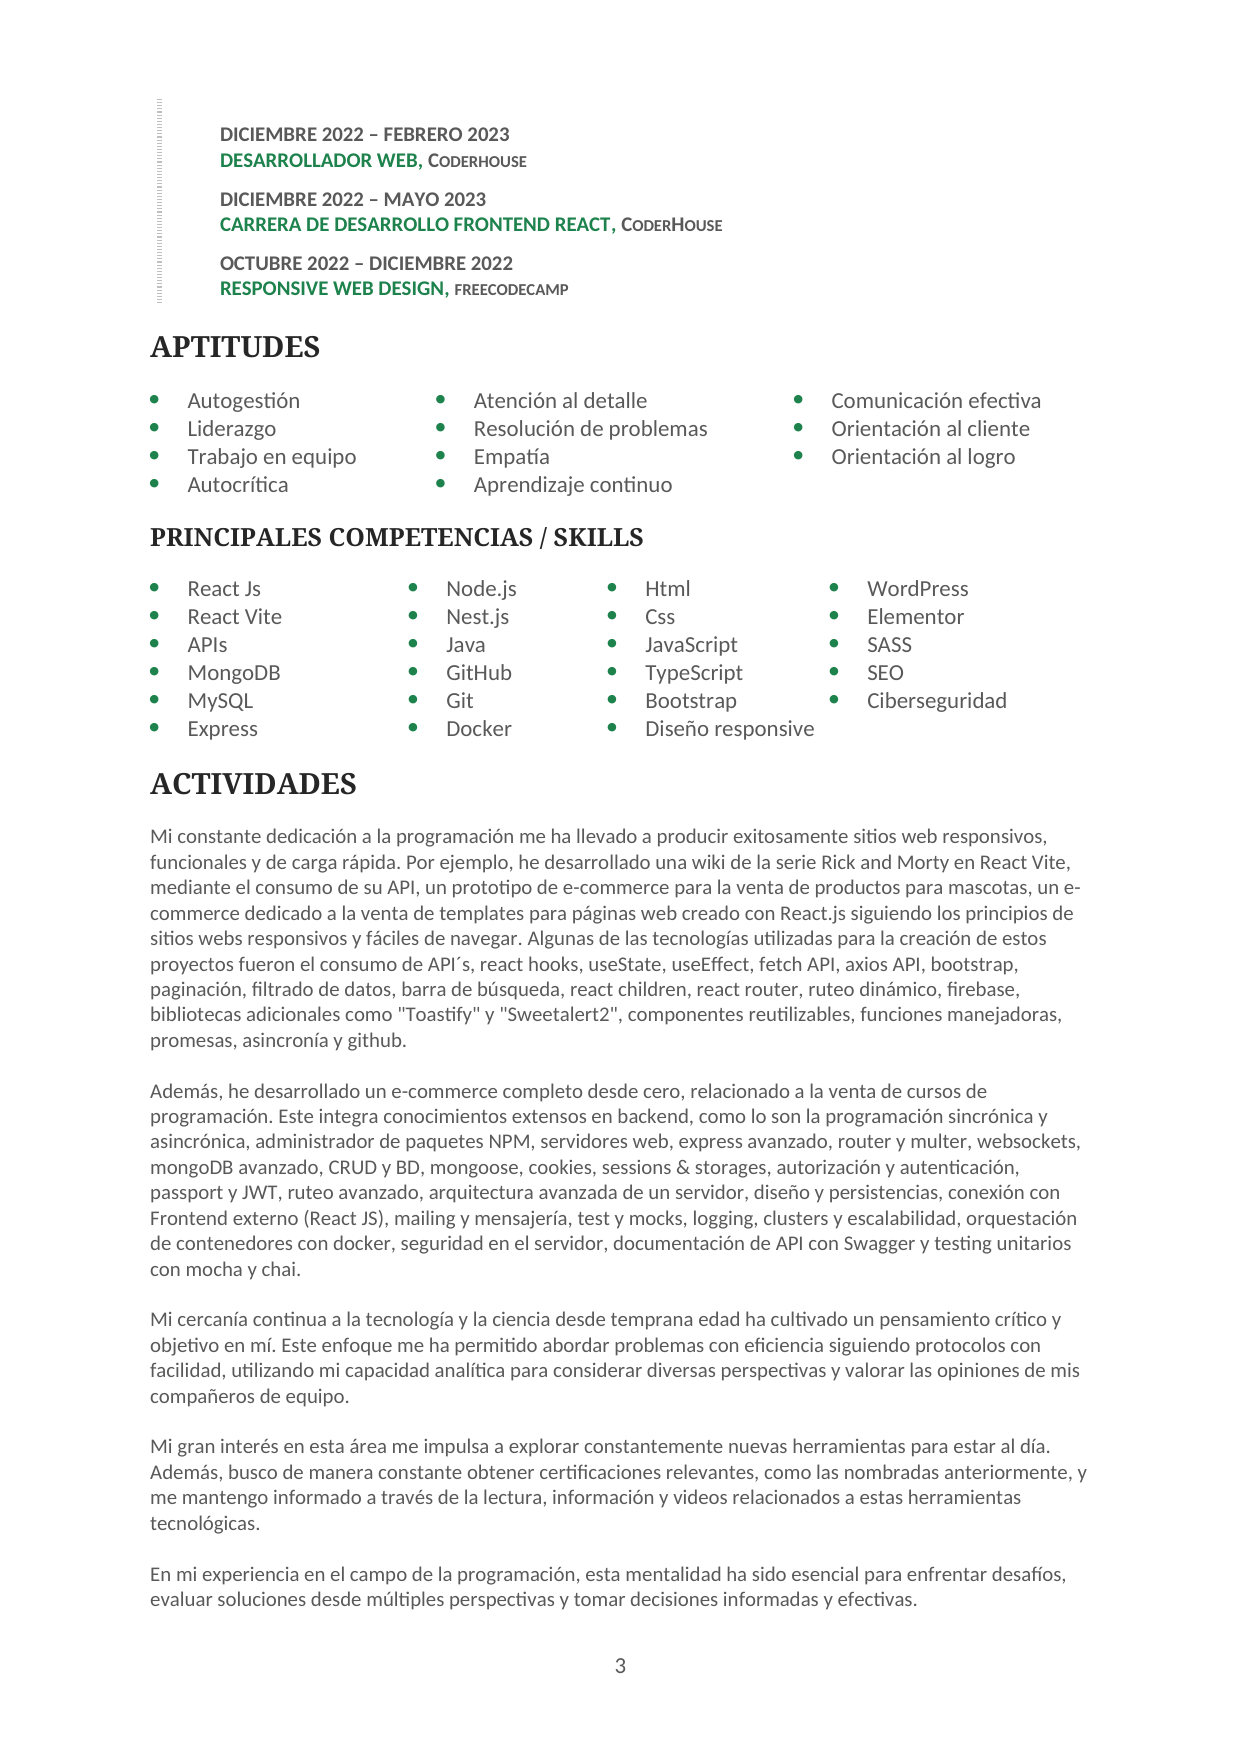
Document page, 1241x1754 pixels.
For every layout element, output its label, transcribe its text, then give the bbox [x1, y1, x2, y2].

text Mi gran interés en esta área me impulsa a explorar constantemente nuevas herramientas para estar al día. Además, busco de manera constante obtener certificaciones relevantes, como las nombradas anteriormente, y me mantengo informado a través de la lectura, información y videos relacionados a estas herramientas tecnológicas. [150, 1434, 1090, 1535]
table_header Comunicación efectiva Orientación al cliente Orientación al logro [794, 386, 1052, 498]
text Además, he desarrollado un e-commerce completo desde cero, relacionado a la venta de cursos de programación. Este integra conocimientos extensos en backend, como lo son la programación sincrónica y asincrónica, administrador de paquetes NPM, servidores web, express avanzado, router y multer, websockets, mongoDB avanzado, CRUD y BD, mongoose, cookies, sessions & storages, autorización y autenticación, passport y JWT, ruteo avanzado, arquitectura avanzada de un servidor, diseño y persistencias, conexión con Frontend externo (React JS), mailing y mensajería, test y mocks, logging, clusters y escalabilidad, orquestación de contenedores con docker, seguridad en el servidor, documentación de API con Swagger y testing unitarios con mocha y chai. [150, 1078, 1090, 1281]
table_header WordPress Elementor SASS SEO Ciberseguridad [830, 574, 1090, 742]
subtitle principales competencias / skills [150, 519, 1090, 553]
table_header React Js React Vite APIs MongoDB MySQL Express [150, 574, 371, 742]
table_header Autogestión Liderazgo Trabajo en equipo Autocrítica [150, 386, 399, 498]
text En mi experiencia en el campo de la programación, esta mentalidad ha sido esencial para enfrentar desafíos, evaluar soluciones desde múltiples perspectivas y tomar decisiones informadas y efectivas. [150, 1561, 1090, 1612]
table_header Atención al detalle Resolución de problemas Empatía Aprendizaje continuo [399, 386, 794, 498]
table_header Html Css JavaScript TypeScript Bootstrap Diseño responsive [608, 574, 829, 742]
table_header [160, 99, 1091, 305]
text Mi cercanía continua a la tecnología y la ciencia desde temprana edad ha cultivado un pensamiento crítico y objetivo en mí. Este enfoque me ha permitido abordar problemas con eficiencia siguiendo protocolos con facilidad, utilizando mi capacidad analítica para considerar diversas perspectivas y valorar las opiniones de mis compañeros de equipo. [150, 1307, 1090, 1408]
table_header Node.js Nest.js Java GitHub Git Docker [371, 574, 608, 742]
text Mi constante dedicación a la programación me ha llevado a producir exitosamente sitios web responsivos, funcionales y de carga rápida. Por ejemplo, he desarrollado una wiki de la serie Rick and Morty en React Vite, mediante el consumo de su API, un prototipo de e-commerce para la venta de productos para mascotas, un e-commerce dedicado a la venta de templates para páginas web creado con React.js siguiendo los principios de sitios webs responsivos y fáciles de navegar. Algunas de las tecnologías utilizadas para la creación de estos proyectos fueron el consumo de API´s, react hooks, useState, useEffect, fetch API, axios API, bootstrap, paginación, filtrado de datos, barra de búsqueda, react children, react router, ruteo dinámico, firebase, bibliotecas adicionales como "Toastify" y "Sweetalert2", componentes reutilizables, funciones manejadoras, promesas, asincronía y github. [150, 824, 1090, 1052]
